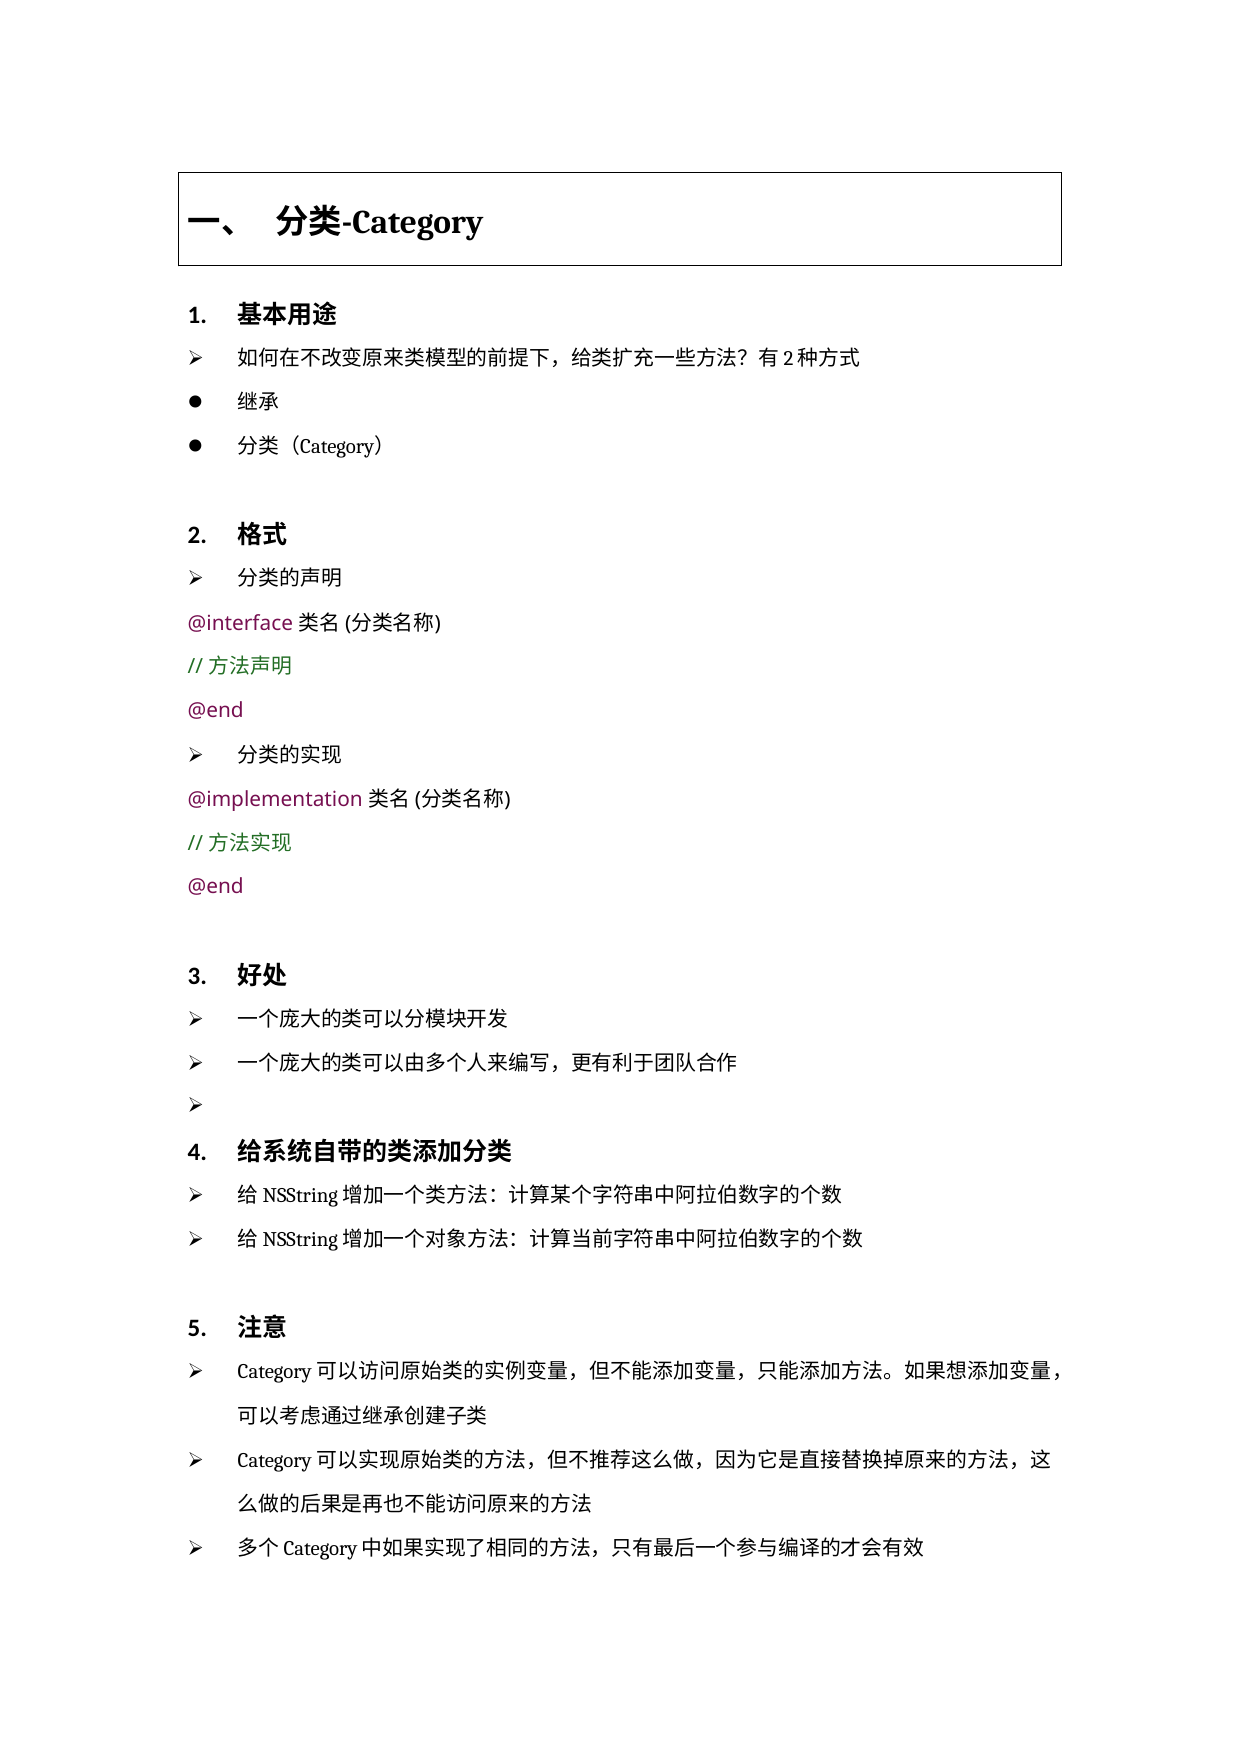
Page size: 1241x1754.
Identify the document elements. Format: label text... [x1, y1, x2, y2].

text @implementation 类名 (分类名称) [187, 775, 1053, 819]
list 如何在不改变原来类模型的前提下，给类扩充一些方法？有2种方式 [187, 334, 1053, 378]
list 多个Category中如果实现了相同的方法，只有最后一个参与编译的才会有效 [187, 1524, 1053, 1568]
list 一个庞大的类可以由多个人来编写，更有利于团队合作 [187, 1039, 1053, 1083]
list 给NSString增加一个对象方法：计算当前字符串中阿拉伯数字的个数 [187, 1216, 1053, 1260]
list 分类的实现 [187, 731, 1053, 775]
text @end [187, 687, 1053, 731]
list Category可以实现原始类的方法，但不推荐这么做，因为它是直接替换掉原来的方法，这么做的后果是再也不能访问原来的方法 [187, 1436, 1053, 1524]
list 给NSString增加一个类方法：计算某个字符串中阿拉伯数字的个数 [187, 1172, 1053, 1216]
subtitle 好处 [187, 951, 1053, 995]
subtitle 给系统自带的类添加分类 [187, 1128, 1053, 1172]
text @interface 类名 (分类名称) [187, 599, 1053, 643]
subtitle 注意 [187, 1304, 1053, 1348]
subtitle 基本用途 [187, 290, 1053, 334]
list 一个庞大的类可以分模块开发 [187, 995, 1053, 1039]
text // 方法实现 [187, 819, 1053, 863]
list 分类的声明 [187, 555, 1053, 599]
subtitle 分类-Category [179, 173, 1061, 265]
list Category可以访问原始类的实例变量，但不能添加变量，只能添加方法。如果想添加变量，可以考虑通过继承创建子类 [187, 1348, 1053, 1436]
list 继承 [187, 378, 1053, 423]
text // 方法声明 [187, 643, 1053, 687]
subtitle 格式 [187, 511, 1053, 555]
list 分类（Category） [187, 423, 1053, 467]
text @end [187, 863, 1053, 907]
